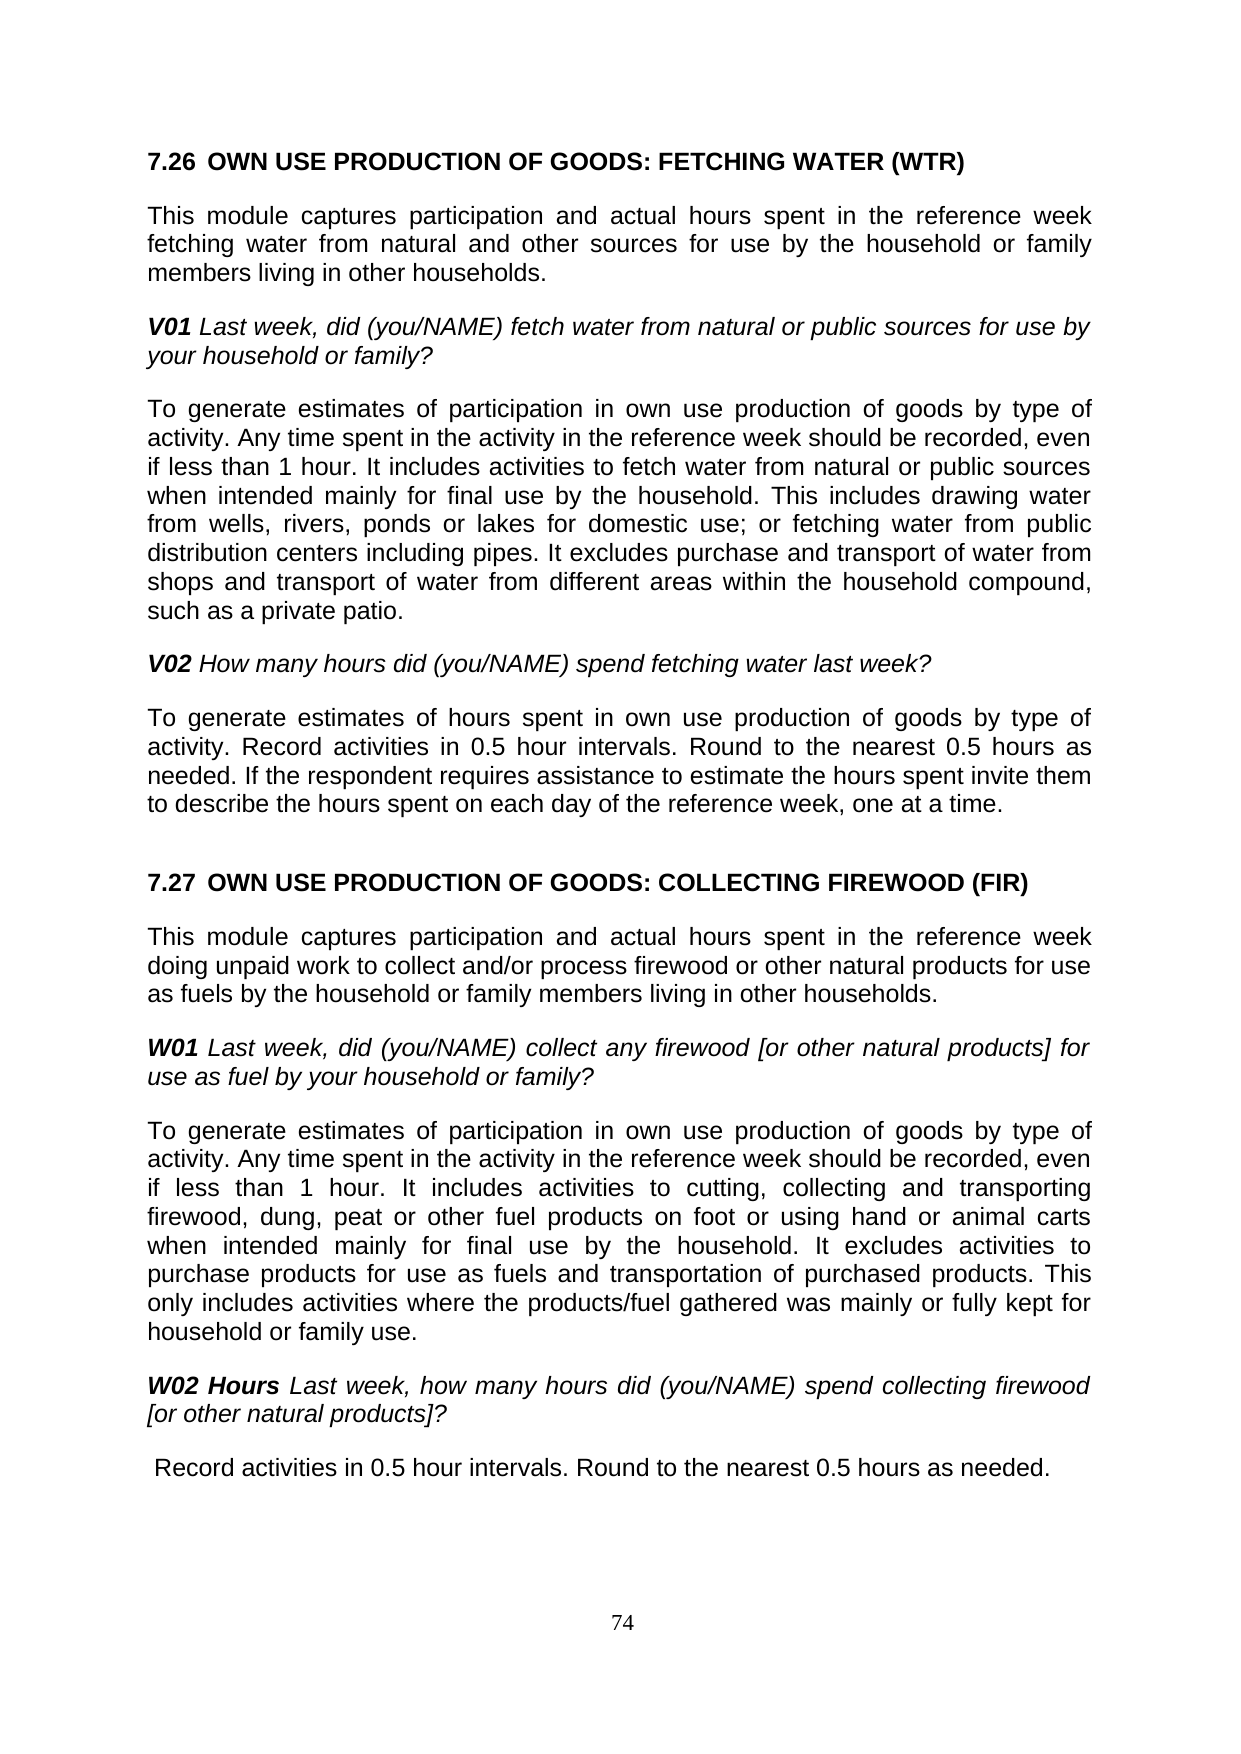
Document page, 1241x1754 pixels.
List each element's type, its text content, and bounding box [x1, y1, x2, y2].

subtitle OWN USE PRODUCTION OF GOODS: COLLECTING FIREWOOD (FIR) [147, 868, 1093, 897]
text This module captures participation and actual hours spent in the reference week fetching water from natural and other sources for use by the household or family members living in other households. [147, 201, 1093, 287]
text To generate estimates of participation in own use production of goods by type of activity. Any time spent in the activity in the reference week should be recorded, even if less than 1 hour. It includes activities to cutting, collecting and transporting firewood, dung, peat or other fuel products on foot or using hand or animal carts when intended mainly for final use by the household. It excludes activities to purchase products for use as fuels and transportation of purchased products. This only includes activities where the products/fuel gathered was mainly or fully kept for household or family use. [147, 1116, 1093, 1346]
text This module captures participation and actual hours spent in the reference week doing unpaid work to collect and/or process firewood or other natural products for use as fuels by the household or family members living in other households. [147, 922, 1093, 1008]
text Record activities in 0.5 hour intervals. Round to the nearest 0.5 hours as needed. [147, 1453, 1093, 1482]
text V02 How many hours did (you/NAME) spend fetching water last week? [147, 649, 1093, 678]
text To generate estimates of hours spent in own use production of goods by type of activity. Record activities in 0.5 hour intervals. Round to the nearest 0.5 hours as needed. If the respondent requires assistance to estimate the hours spent invite them to describe the hours spent on each day of the reference week, one at a time. [147, 703, 1093, 818]
text W02 Hours Last week, how many hours did (you/NAME) spend collecting firewood [or other natural products]? [147, 1371, 1093, 1428]
subtitle OWN USE PRODUCTION OF GOODS: FETCHING WATER (WTR) [147, 147, 1093, 176]
text V01 Last week, did (you/NAME) fetch water from natural or public sources for use by your household or family? [147, 312, 1093, 369]
text W01 Last week, did (you/NAME) collect any firewood [or other natural products] for use as fuel by your household or family? [147, 1033, 1093, 1091]
text To generate estimates of participation in own use production of goods by type of activity. Any time spent in the activity in the reference week should be recorded, even if less than 1 hour. It includes activities to fetch water from natural or public sources when intended mainly for final use by the household. This includes drawing water from wells, rivers, ponds or lakes for domestic use; or fetching water from public distribution centers including pipes. It excludes purchase and transport of water from shops and transport of water from different areas within the household compound, such as a private patio. [147, 394, 1093, 624]
